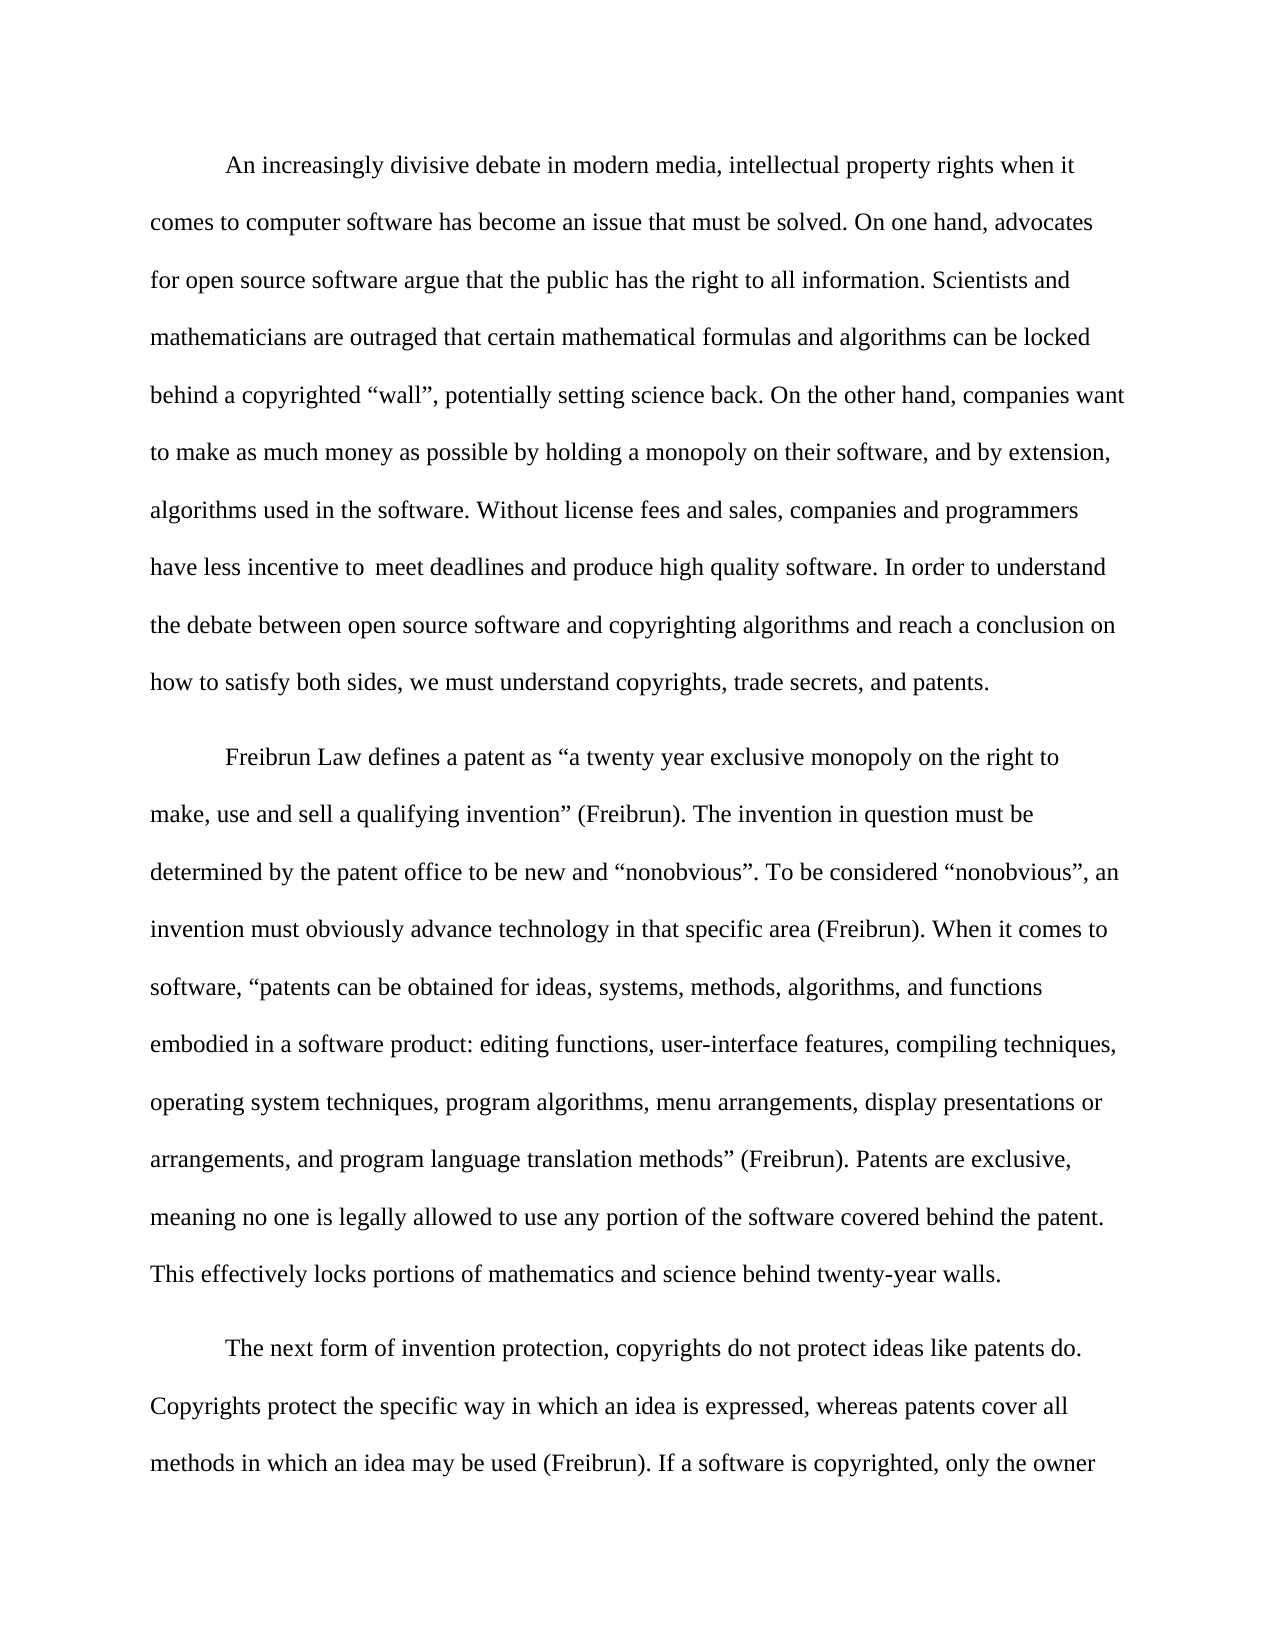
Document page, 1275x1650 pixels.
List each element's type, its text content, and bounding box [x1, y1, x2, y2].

text Freibrun Law defines a patent as “a twenty year exclusive monopoly on the right to make, use and sell a qualifying invention” (Freibrun). The invention in question must be determined by the patent office to be new and “nonobvious”. To be considered “nonobvious”, an invention must obviously advance technology in that specific area (Freibrun). When it comes to software, “patents can be obtained for ideas, systems, methods, algorithms, and functions embodied in a software product: editing functions, user-interface features, compiling techniques, operating system techniques, program algorithms, menu arrangements, display presentations or arrangements, and program language translation methods” (Freibrun). Patents are exclusive, meaning no one is legally allowed to use any portion of the software covered behind the patent. This effectively locks portions of mathematics and science behind twenty-year walls. [150, 742, 1125, 1288]
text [150, 1333, 1125, 1477]
text An increasingly divisive debate in modern media, intellectual property rights when it comes to computer software has become an issue that must be solved. On one hand, advocates for open source software argue that the public has the right to all information. Scientists and mathematicians are outraged that certain mathematical formulas and algorithms can be locked behind a copyrighted “wall”, potentially setting science back. On the other hand, companies want to make as much money as possible by holding a monopoly on their software, and by extension, algorithms used in the software. Without license fees and sales, companies and programmers have less incentive to meet deadlines and produce high quality software. In order to understand the debate between open source software and copyrighting algorithms and reach a conclusion on how to satisfy both sides, we must understand copyrights, trade secrets, and patents. [150, 150, 1125, 696]
